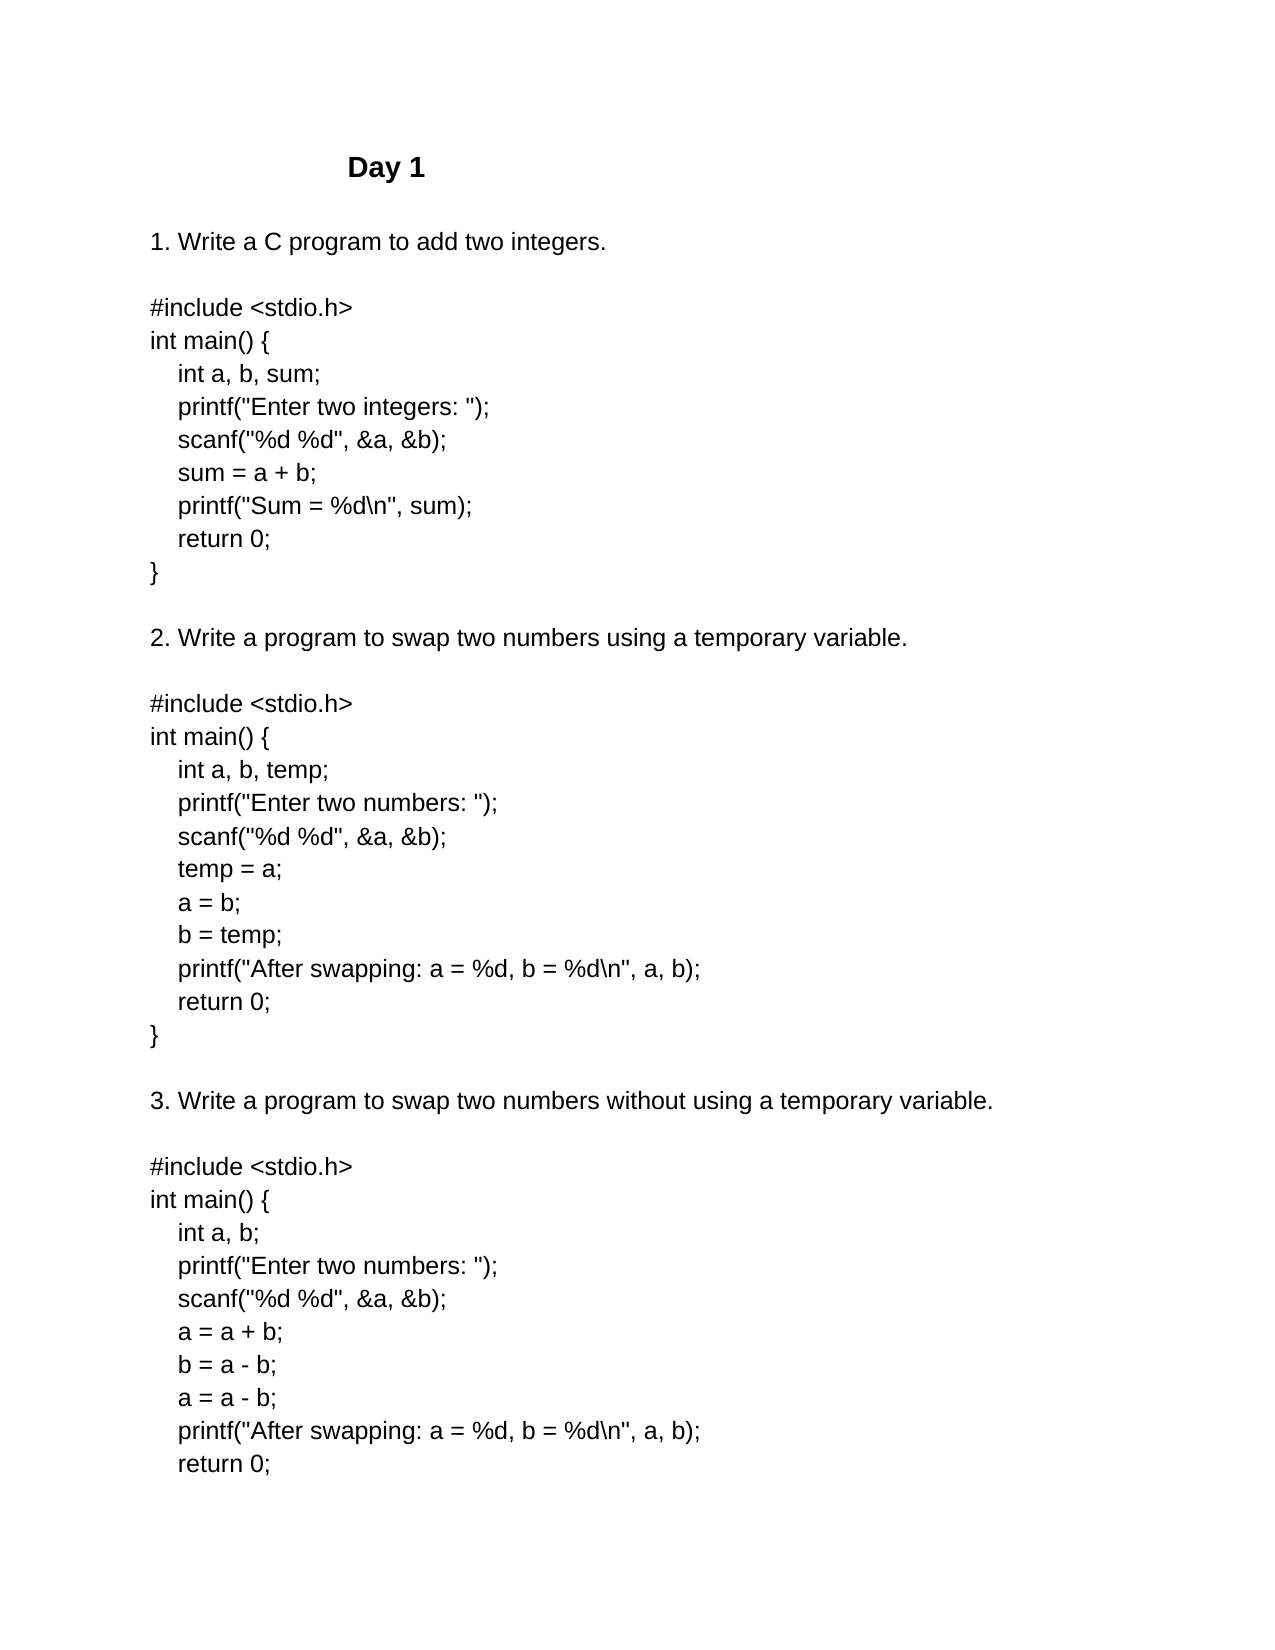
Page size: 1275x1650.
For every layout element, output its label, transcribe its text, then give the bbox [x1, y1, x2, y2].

text #include <stdio.h> [150, 293, 1125, 322]
text return 0; [150, 1449, 1125, 1478]
text return 0; [150, 987, 1125, 1015]
text printf("Sum = %d\n", sum); [150, 491, 1125, 520]
text a = a + b; [150, 1317, 1125, 1346]
text scanf("%d %d", &a, &b); [150, 1284, 1125, 1312]
text scanf("%d %d", &a, &b); [150, 821, 1125, 850]
text int a, b; [150, 1218, 1125, 1246]
text printf("After swapping: a = %d, b = %d\n", a, b); [150, 953, 1125, 982]
text scanf("%d %d", &a, &b); [150, 425, 1125, 454]
text sum = a + b; [150, 458, 1125, 487]
text 2. Write a program to swap two numbers using a temporary variable. [150, 623, 1125, 652]
text a = b; [150, 887, 1125, 916]
text } [150, 557, 1125, 586]
text b = a - b; [150, 1350, 1125, 1378]
text int main() { [150, 722, 1125, 751]
text #include <stdio.h> [150, 1152, 1125, 1180]
text 3. Write a program to swap two numbers without using a temporary variable. [150, 1086, 1125, 1114]
text temp = a; [150, 854, 1125, 883]
text int main() { [150, 1185, 1125, 1213]
text a = a - b; [150, 1383, 1125, 1412]
text int main() { [150, 326, 1125, 355]
text int a, b, temp; [150, 755, 1125, 784]
text printf("After swapping: a = %d, b = %d\n", a, b); [150, 1416, 1125, 1444]
text b = temp; [150, 921, 1125, 949]
text } [150, 1019, 1125, 1048]
text Day 1 [150, 150, 1125, 183]
text int a, b, sum; [150, 359, 1125, 388]
text #include <stdio.h> [150, 689, 1125, 718]
text 1. Write a C program to add two integers. [150, 227, 1125, 256]
text printf("Enter two numbers: "); [150, 1251, 1125, 1279]
text printf("Enter two integers: "); [150, 392, 1125, 421]
text return 0; [150, 524, 1125, 553]
text printf("Enter two numbers: "); [150, 788, 1125, 817]
